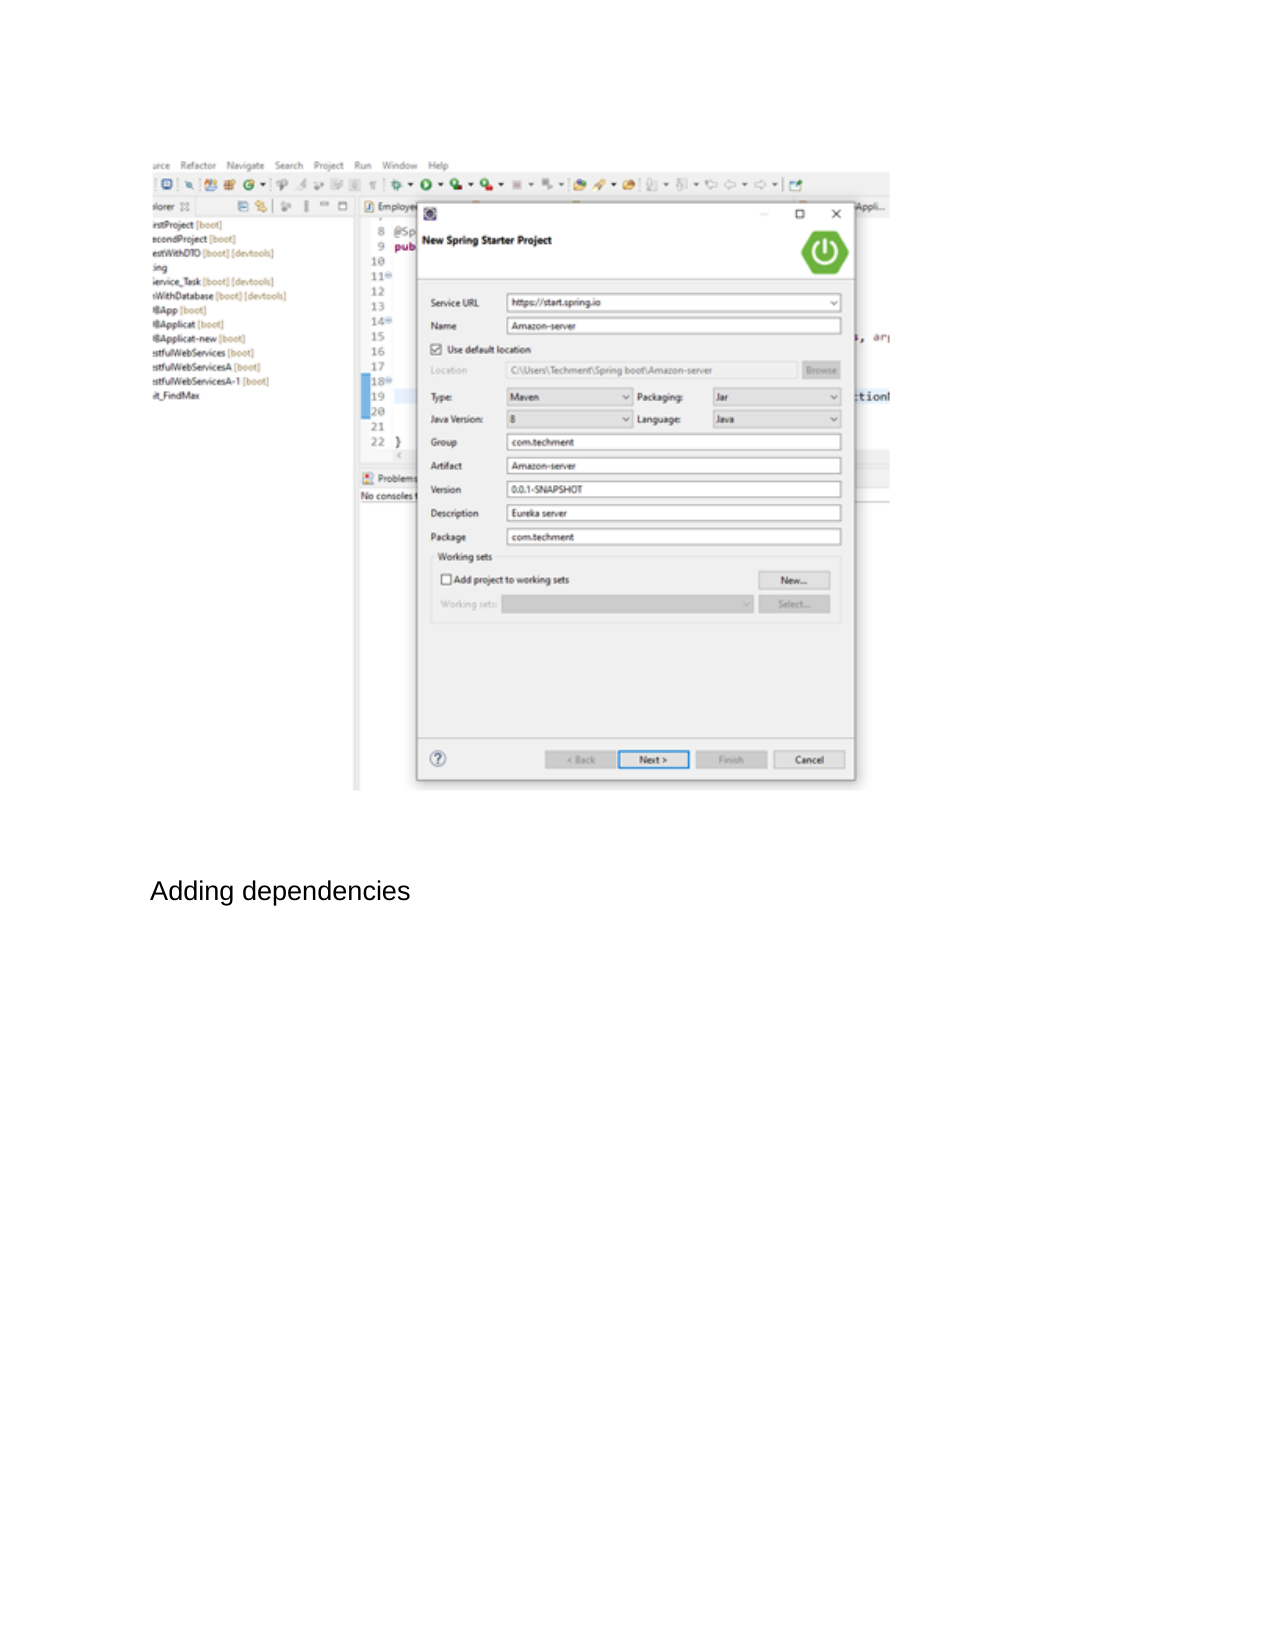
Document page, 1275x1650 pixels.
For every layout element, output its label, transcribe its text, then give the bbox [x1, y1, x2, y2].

picture [150, 150, 893, 794]
text Adding dependencies [150, 875, 1125, 906]
